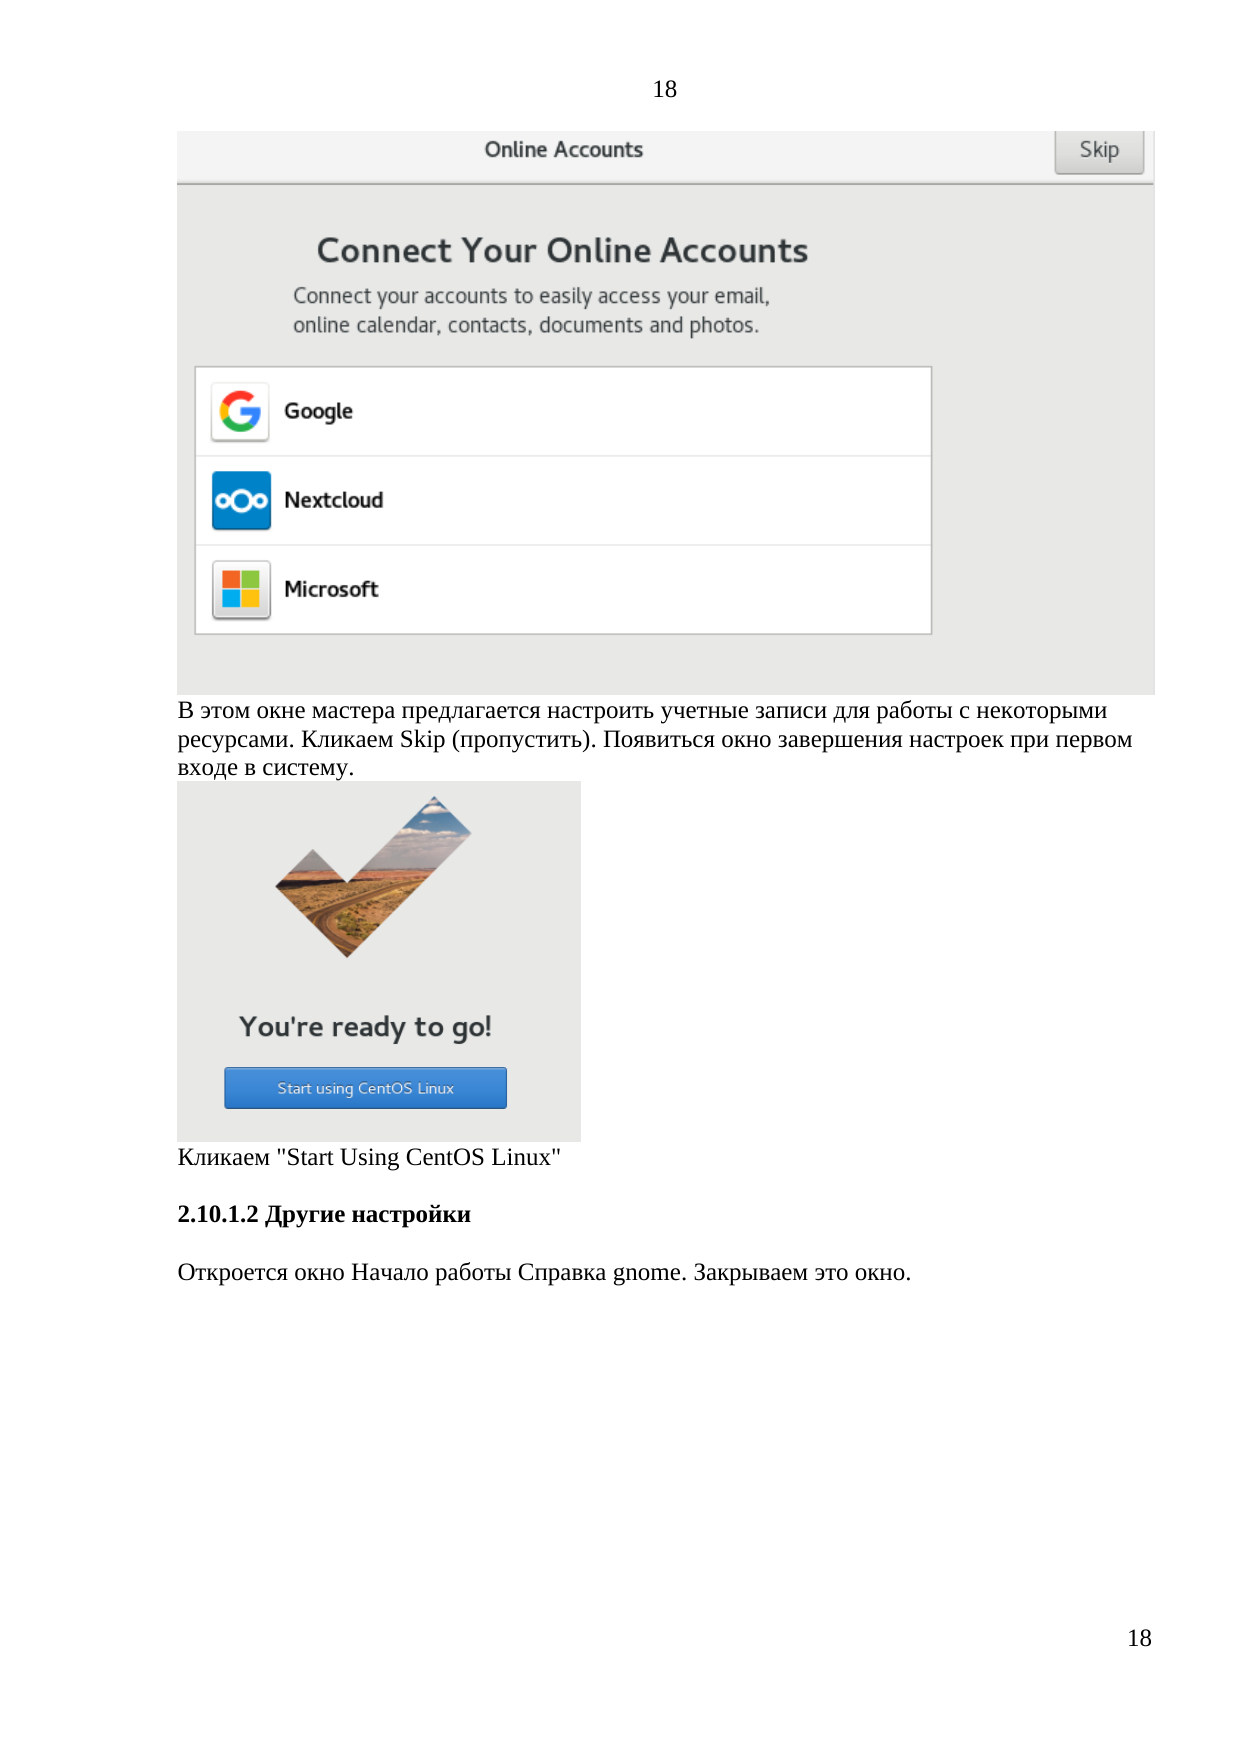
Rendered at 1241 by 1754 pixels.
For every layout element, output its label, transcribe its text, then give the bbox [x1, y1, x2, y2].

text Откроется окно Начало работы Справка gnome. Закрываем это окно. [177, 1257, 1152, 1286]
picture [177, 781, 581, 1142]
text 2.10.1.2 Другие настройки [177, 1199, 1152, 1228]
text Кликаем "Start Using CentOS Linux" [177, 1142, 1152, 1171]
picture [177, 131, 1155, 695]
text В этом окне мастера предлагается настроить учетные записи для работы с некоторыми ресурсами. Кликаем Skip (пропустить). Появиться окно завершения настроек при первом входе в систему. [177, 695, 1152, 781]
